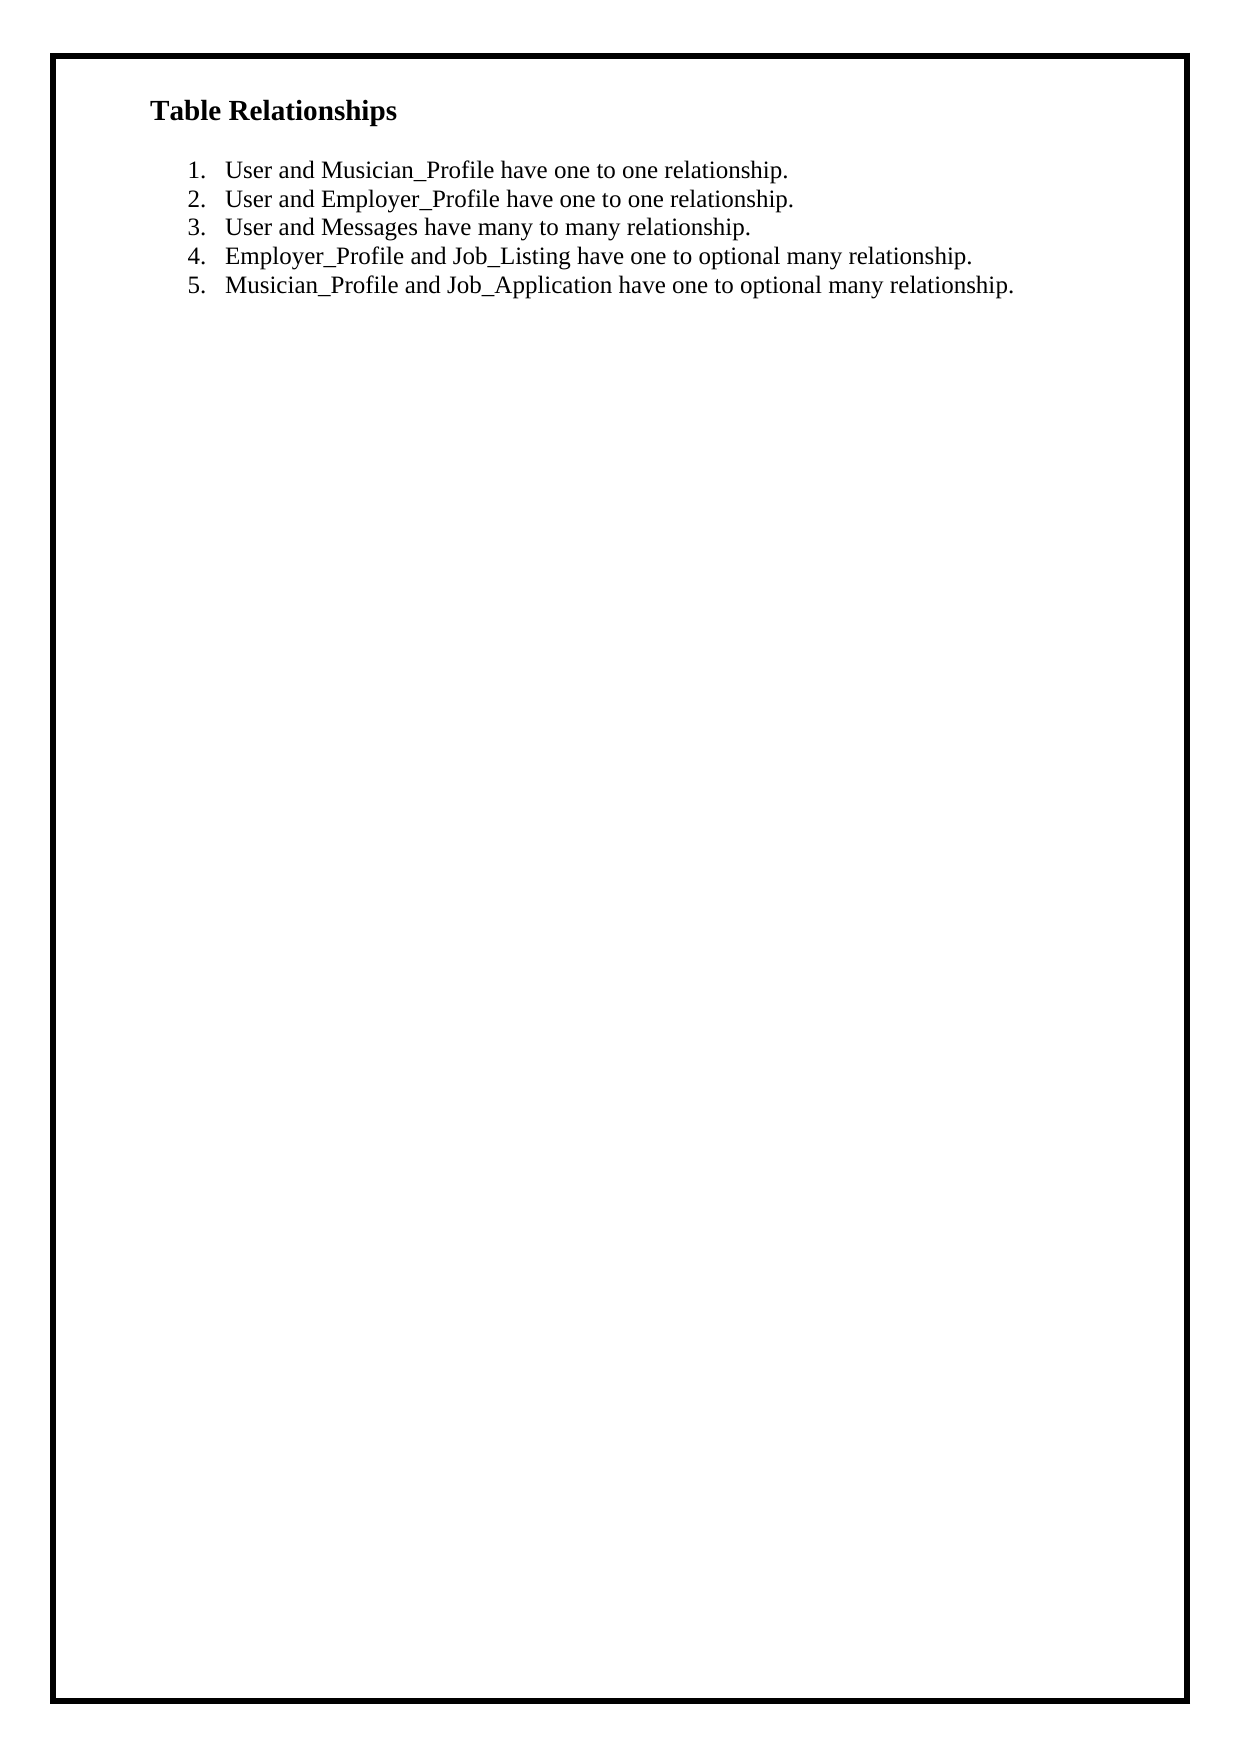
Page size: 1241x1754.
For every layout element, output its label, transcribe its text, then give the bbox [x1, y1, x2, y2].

list User and Employer_Profile have one to one relationship. [187, 184, 1090, 212]
list User and Messages have many to many relationship. [187, 212, 1090, 241]
list Employer_Profile and Job_Listing have one to optional many relationship. [187, 241, 1090, 270]
list User and Musician_Profile have one to one relationship. [187, 155, 1090, 184]
list Musician_Profile and Job_Application have one to optional many relationship. [187, 270, 1090, 299]
subtitle Table Relationships [150, 93, 1090, 126]
